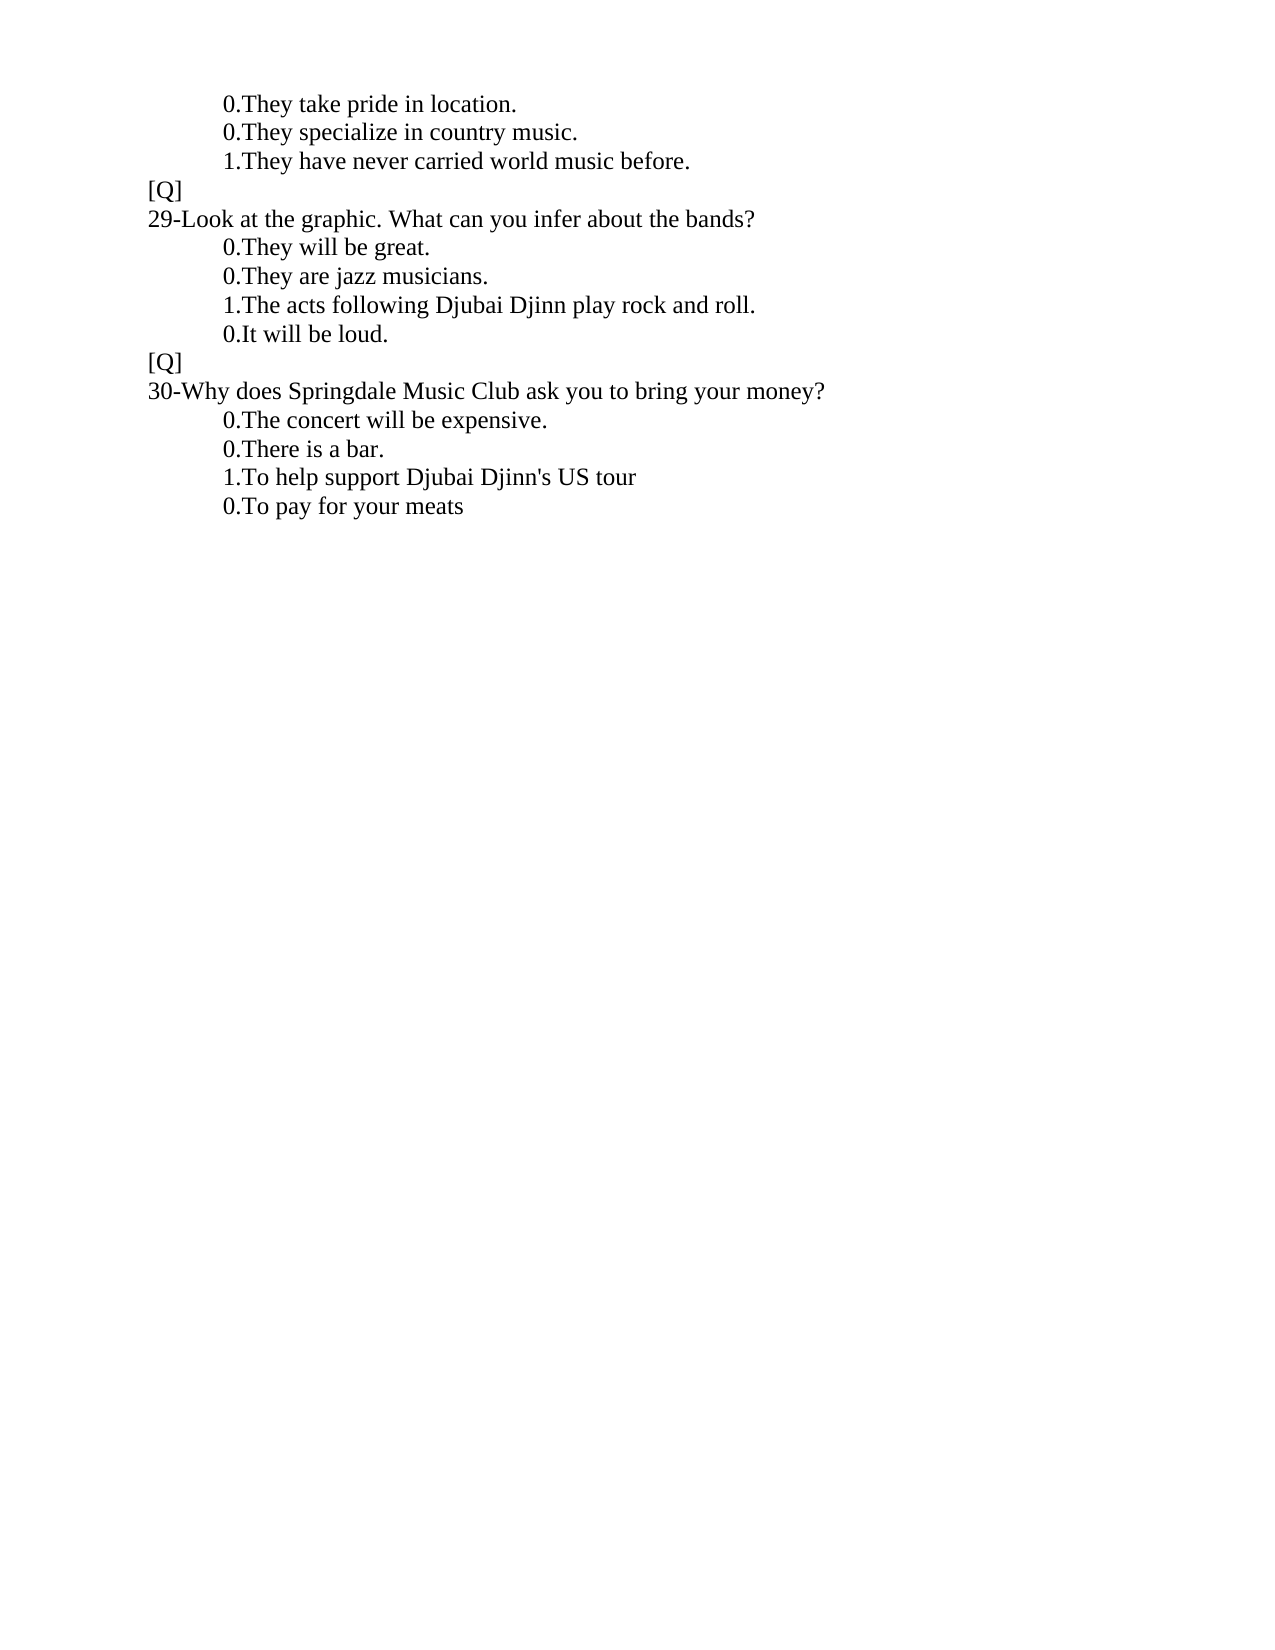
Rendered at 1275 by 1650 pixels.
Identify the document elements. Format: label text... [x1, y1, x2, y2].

text 1.The acts following Djubai Djinn play rock and roll. [223, 290, 1186, 319]
text 30-Why does Springdale Music Club ask you to bring your money? [148, 376, 1186, 405]
text 0.There is a bar. [223, 434, 1186, 462]
text 1.They have never carried world music before. [223, 146, 1186, 175]
text [Q] [148, 347, 1186, 376]
text 0.The concert will be expensive. [223, 405, 1186, 434]
text 0.They specialize in country music. [223, 117, 1186, 146]
text [Q] [148, 175, 1186, 204]
text 0.They take pride in location. [223, 89, 1186, 117]
text 0.To pay for your meats [223, 491, 1186, 520]
text 0.It will be loud. [223, 319, 1186, 347]
text 0.They will be great. [223, 232, 1186, 261]
text 29-Look at the graphic. What can you infer about the bands? [148, 204, 1186, 232]
text 0.They are jazz musicians. [223, 261, 1186, 290]
text 1.To help support Djubai Djinn's US tour [223, 462, 1186, 491]
